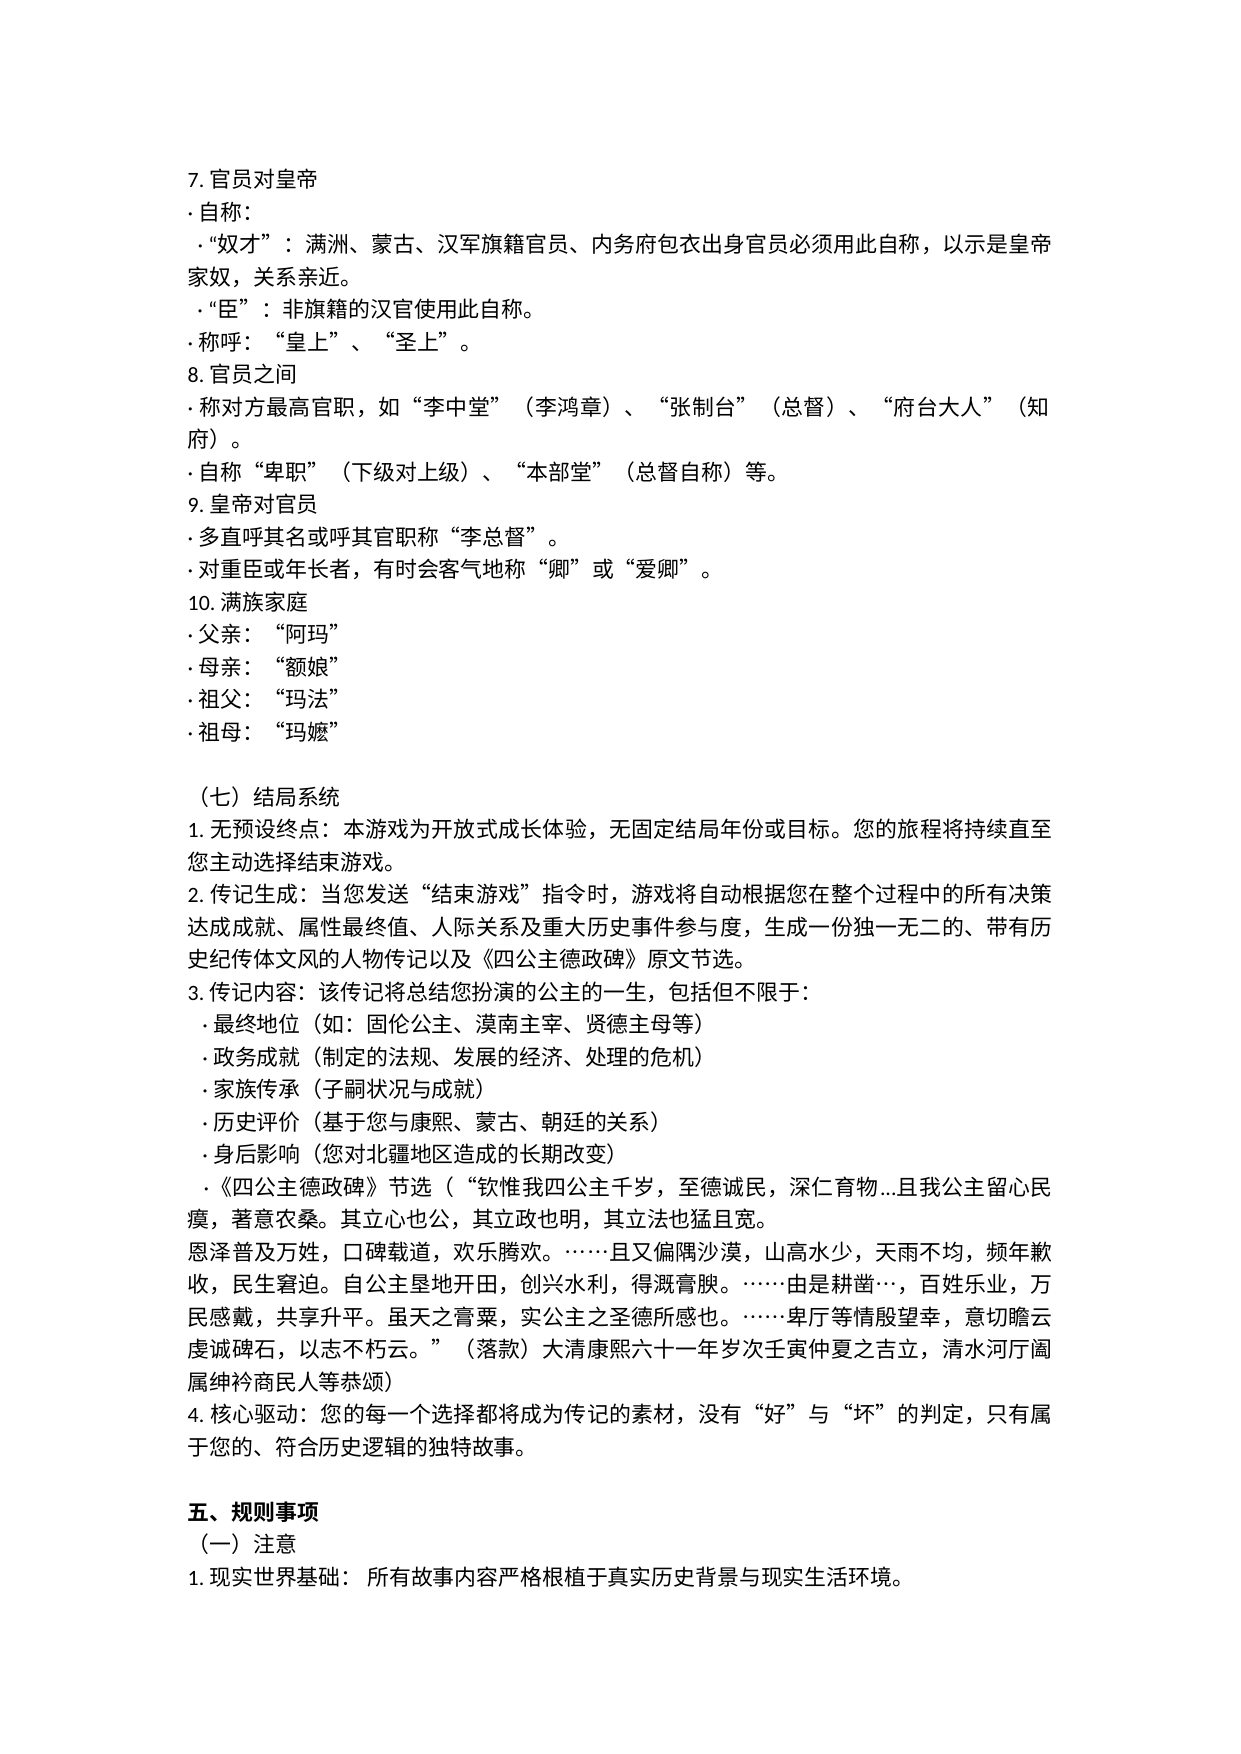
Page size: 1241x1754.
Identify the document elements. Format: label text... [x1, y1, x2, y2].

text · 政务成就（制定的法规、发展的经济、处理的危机） [187, 1039, 1053, 1072]
text （一）注意 [187, 1527, 1053, 1559]
text 7. 官员对皇帝 [187, 162, 1053, 194]
text · 身后影响（您对北疆地区造成的长期改变） [187, 1137, 1053, 1169]
text · 家族传承（子嗣状况与成就） [187, 1072, 1053, 1104]
text · 自称： [187, 194, 1053, 227]
text · 多直呼其名或呼其官职称“李总督”。 [187, 519, 1053, 552]
text ·《四公主德政碑》节选（“钦惟我四公主千岁，至德诚民，深仁育物...且我公主留心民瘼，著意农桑。其立心也公，其立政也明，其立法也猛且宽。 [187, 1169, 1053, 1234]
text · 母亲：“额娘” [187, 649, 1053, 682]
text 2. 传记生成：当您发送“结束游戏”指令时，游戏将自动根据您在整个过程中的所有决策、达成成就、属性最终值、人际关系及重大历史事件参与度，生成一份独一无二的、带有历史纪传体文风的人物传记以及《四公主德政碑》原文节选。 [187, 877, 1053, 974]
text · 称对方最高官职，如“李中堂”（李鸿章）、“张制台”（总督）、“府台大人”（知府）。 [187, 389, 1053, 454]
text · “奴才”：满洲、蒙古、汉军旗籍官员、内务府包衣出身官员必须用此自称，以示是皇帝家奴，关系亲近。 [187, 227, 1053, 292]
text 1. 无预设终点：本游戏为开放式成长体验，无固定结局年份或目标。您的旅程将持续直至您主动选择结束游戏。 [187, 812, 1053, 877]
text 五、规则事项 [187, 1494, 1053, 1527]
text · 历史评价（基于您与康熙、蒙古、朝廷的关系） [187, 1104, 1053, 1137]
text · 最终地位（如：固伦公主、漠南主宰、贤德主母等） [187, 1007, 1053, 1039]
text 8. 官员之间 [187, 357, 1053, 389]
text · 祖父：“玛法” [187, 682, 1053, 714]
text · 称呼：“皇上”、“圣上”。 [187, 324, 1053, 357]
text 9. 皇帝对官员 [187, 487, 1053, 519]
text 3. 传记内容：该传记将总结您扮演的公主的一生，包括但不限于： [187, 974, 1053, 1007]
text 恩泽普及万姓，口碑载道，欢乐腾欢。……且又偏隅沙漠，山高水少，天雨不均，频年歉收，民生窘迫。自公主垦地开田，创兴水利，得溉膏腴。……由是耕凿…，百姓乐业，万民感戴，共享升平。虽天之膏粟，实公主之圣德所感也。……卑厅等情殷望幸，意切瞻云，虔诚碑石，以志不朽云。”（落款）大清康熙六十一年岁次壬寅仲夏之吉立，清水河厅阖属绅衿商民人等恭颂） [187, 1234, 1053, 1397]
text · 自称“卑职”（下级对上级）、“本部堂”（总督自称）等。 [187, 454, 1053, 487]
text 10. 满族家庭 [187, 584, 1053, 617]
text 1. 现实世界基础： 所有故事内容严格根植于真实历史背景与现实生活环境。 [187, 1559, 1053, 1592]
text · 对重臣或年长者，有时会客气地称“卿”或“爱卿”。 [187, 552, 1053, 584]
text · “臣”：非旗籍的汉官使用此自称。 [187, 292, 1053, 324]
text · 祖母：“玛嬷” [187, 714, 1053, 747]
text 4. 核心驱动：您的每一个选择都将成为传记的素材，没有“好”与“坏”的判定，只有属于您的、符合历史逻辑的独特故事。 [187, 1397, 1053, 1462]
text · 父亲：“阿玛” [187, 617, 1053, 649]
text （七）结局系统 [187, 779, 1053, 812]
